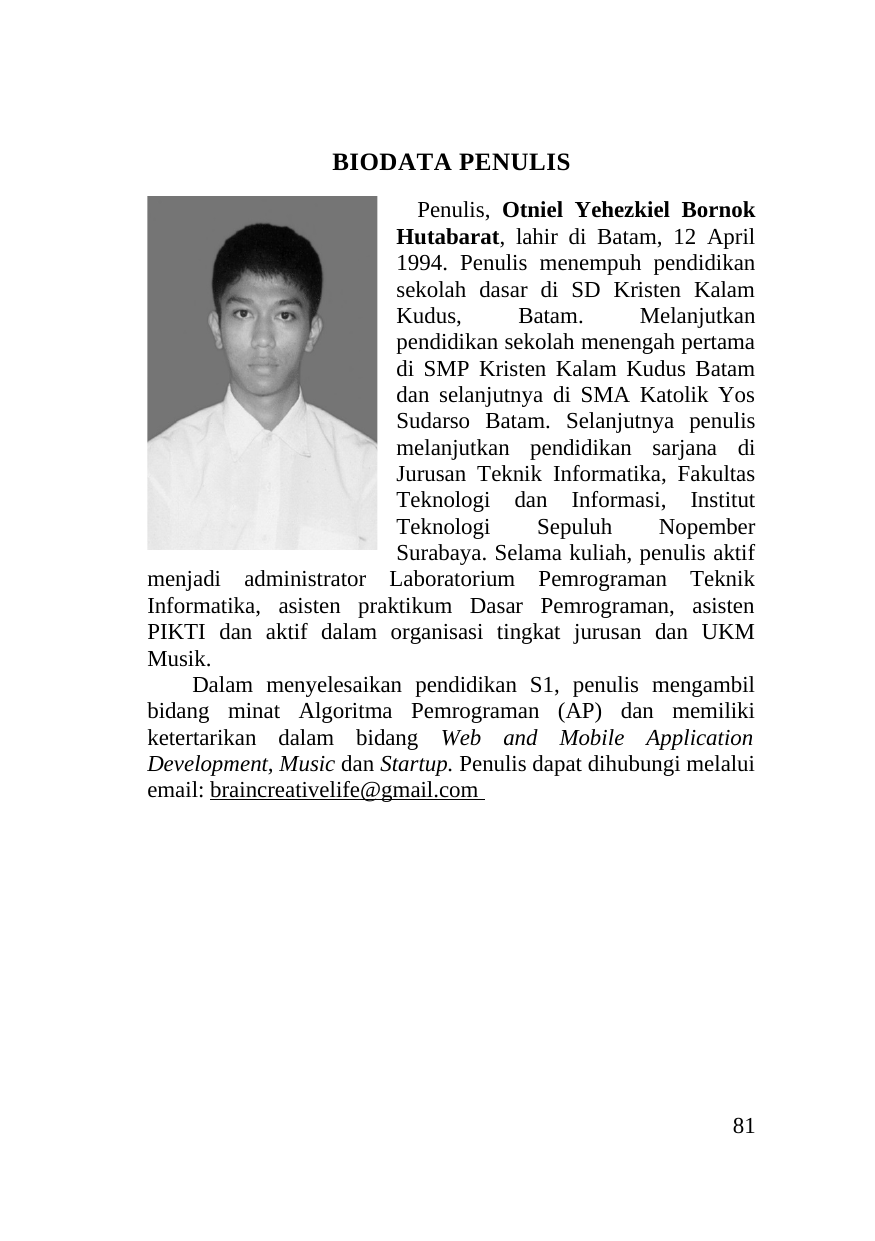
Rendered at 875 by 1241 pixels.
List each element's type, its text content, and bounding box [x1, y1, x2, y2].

text Dalam menyelesaikan pendidikan S1, penulis mengambil bidang minat Algoritma Pemrograman (AP) dan memiliki ketertarikan dalam bidang Web and Mobile Application Development, Music dan Startup. Penulis dapat dihubungi melalui email: braincreativelife@gmail.com [147, 671, 756, 803]
subtitle BIODATA PENULIS [147, 147, 756, 176]
picture [146, 196, 378, 547]
